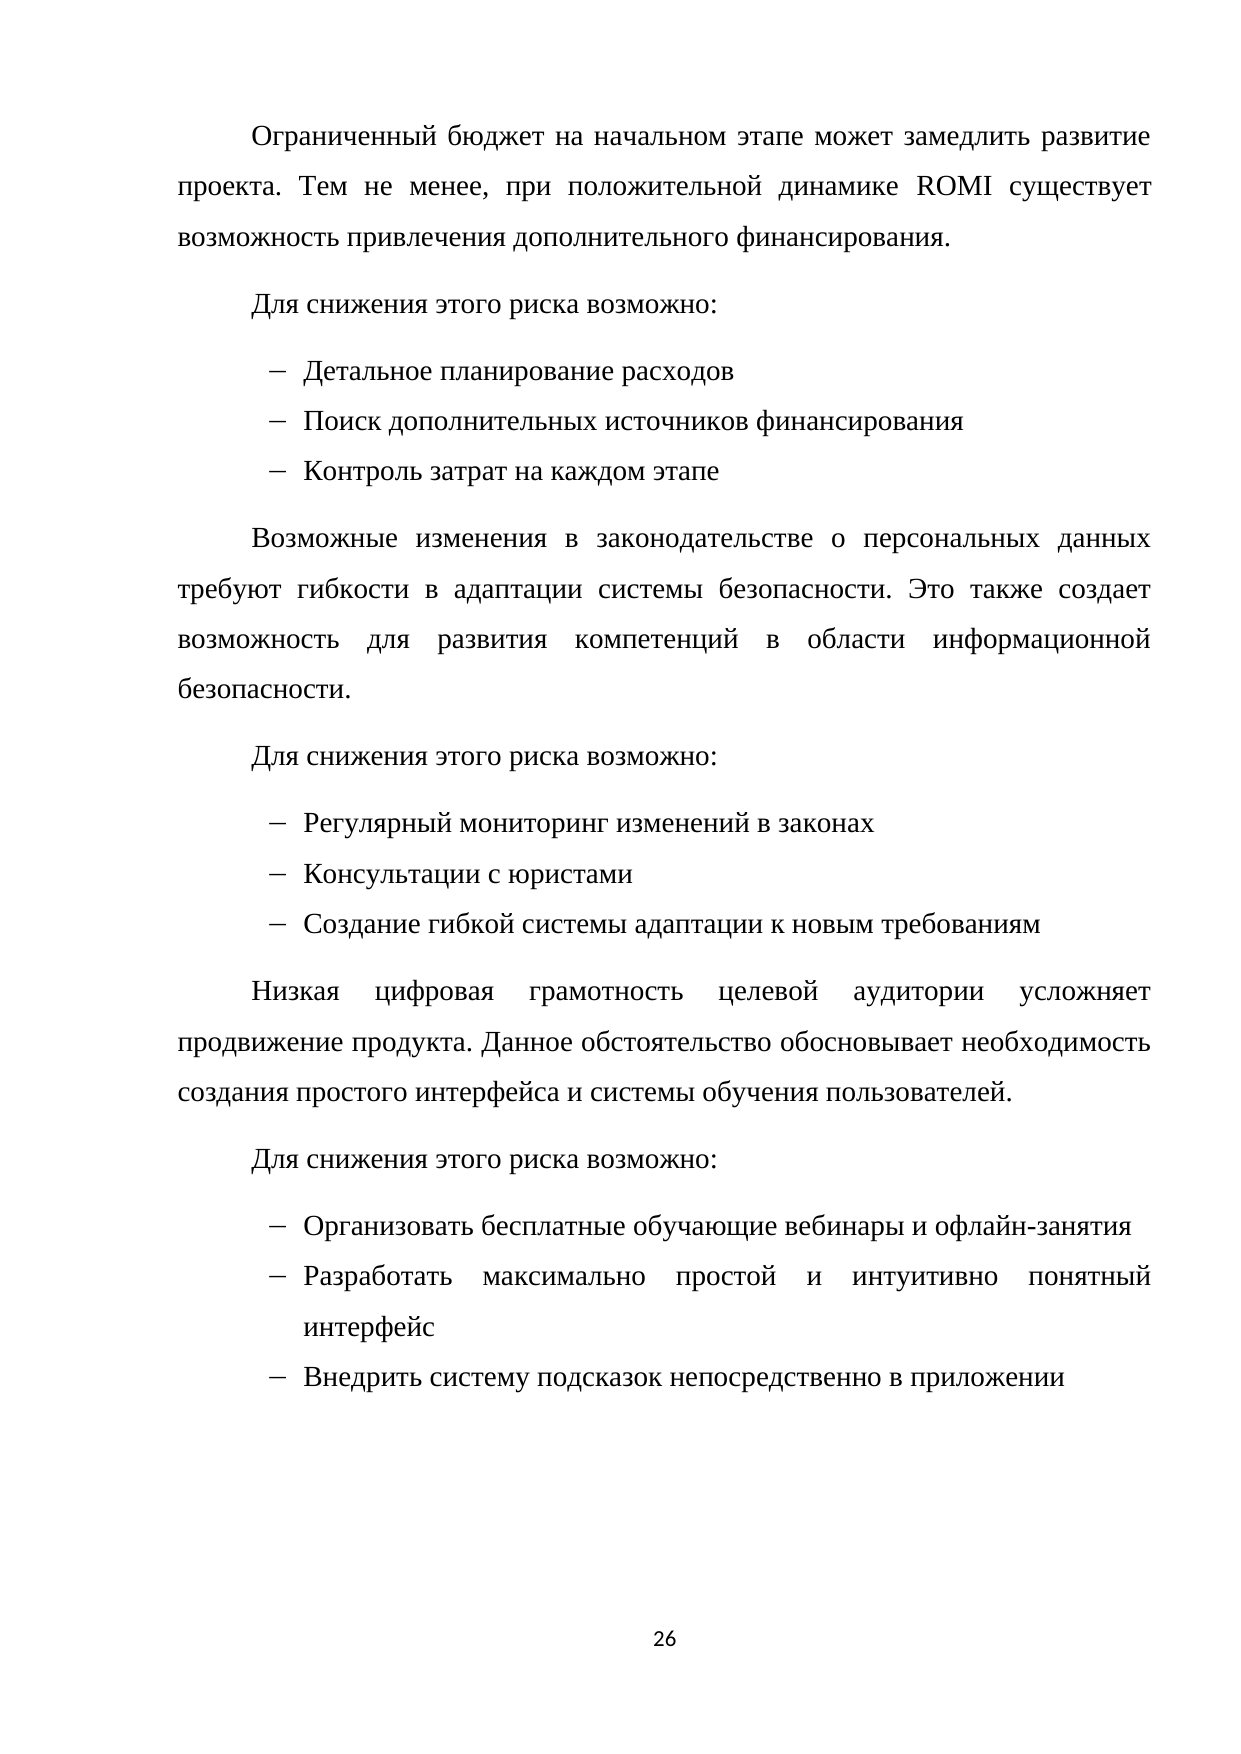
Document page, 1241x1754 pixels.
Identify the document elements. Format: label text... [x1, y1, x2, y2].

text Низкая цифровая грамотность целевой аудитории усложняет продвижение продукта. Данное обстоятельство обосновывает необходимость создания простого интерфейса и системы обучения пользователей. [177, 973, 1152, 1108]
text Внедрить систему подсказок непосредственно в приложении [266, 1359, 1152, 1393]
text Создание гибкой системы адаптации к новым требованиям [266, 906, 1152, 940]
text Разработать максимально простой и интуитивно понятный интерфейс [266, 1258, 1152, 1342]
text Регулярный мониторинг изменений в законах [266, 806, 1152, 839]
text Поиск дополнительных источников финансирования [266, 403, 1152, 437]
text Детальное планирование расходов [266, 353, 1152, 386]
text Для снижения этого риска возможно: [177, 1141, 1152, 1174]
text Консультации с юристами [266, 856, 1152, 889]
text Контроль затрат на каждом этапе [266, 453, 1152, 487]
text Ограниченный бюджет на начальном этапе может замедлить развитие проекта. Тем не менее, при положительной динамике ROMI существует возможность привлечения дополнительного финансирования. [177, 118, 1152, 252]
text Возможные изменения в законодательстве о персональных данных требуют гибкости в адаптации системы безопасности. Это также создает возможность для развития компетенций в области информационной безопасности. [177, 521, 1152, 705]
text Для снижения этого риска возможно: [177, 286, 1152, 319]
text Для снижения этого риска возможно: [177, 738, 1152, 772]
text Организовать бесплатные обучающие вебинары и офлайн-занятия [266, 1208, 1152, 1242]
